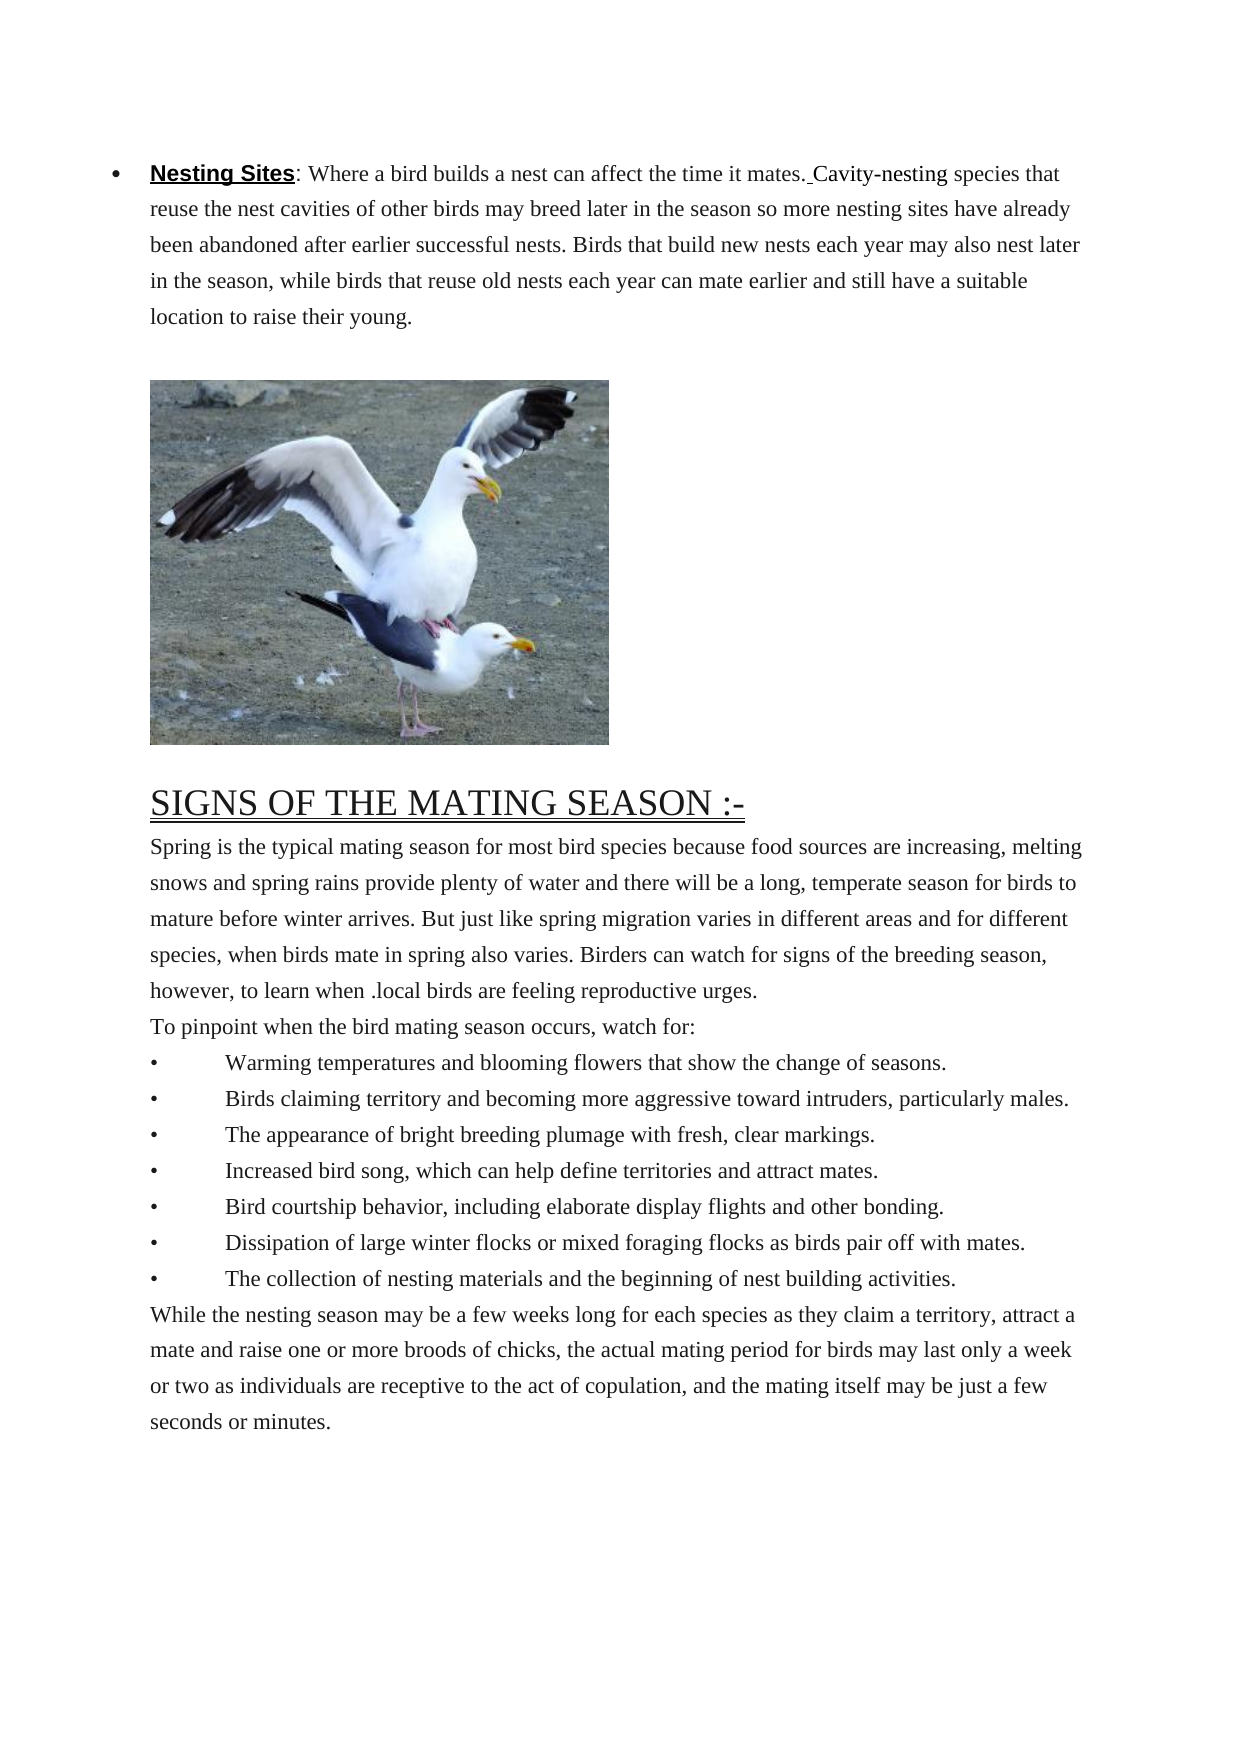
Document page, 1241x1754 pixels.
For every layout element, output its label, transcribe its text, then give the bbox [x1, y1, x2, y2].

text • Bird courtship behavior, including elaborate display flights and other bonding. [150, 1183, 1090, 1219]
text While the nesting season may be a few weeks long for each species as they claim a territory, attract a mate and raise one or more broods of chicks, the actual mating period for birds may last only a week or two as individuals are receptive to the act of copulation, and the mating itself may be just a few seconds or minutes. [150, 1291, 1090, 1435]
text • Dissipation of large winter flocks or mixed foraging flocks as birds pair off with mates. [150, 1219, 1090, 1255]
text To pinpoint when the bird mating season occurs, watch for: [150, 1003, 1090, 1039]
text • The collection of nesting materials and the beginning of nest building activities. [150, 1255, 1090, 1291]
text • Warming temperatures and blooming flowers that show the change of seasons. [150, 1039, 1090, 1075]
text • Increased bird song, which can help define territories and attract mates. [150, 1147, 1090, 1183]
text • The appearance of bright breeding plumage with fresh, clear markings. [150, 1111, 1090, 1147]
list Nesting Sites: Where a bird builds a nest can affect the time it mates. Cavity-nesting species that reuse the nest cavities of other birds may breed later in the season so more nesting sites have already been abandoned after earlier successful nests. Birds that build new nests each year may also nest later in the season, while birds that reuse old nests each year can mate earlier and still have a suitable location to raise their young. [112, 150, 1090, 330]
picture [150, 380, 609, 745]
text • Birds claiming territory and becoming more aggressive toward intruders, particularly males. [150, 1075, 1090, 1111]
text Spring is the typical mating season for most bird species because food sources are increasing, melting snows and spring rains provide plenty of water and there will be a long, temperate season for birds to mature before winter arrives. But just like spring migration varies in different areas and for different species, when birds mate in spring also varies. Birders can watch for signs of the breeding season, however, to learn when .local birds are feeling reproductive urges. [150, 824, 1090, 1003]
text SIGNS OF THE MATING SEASON :- [150, 781, 1090, 824]
